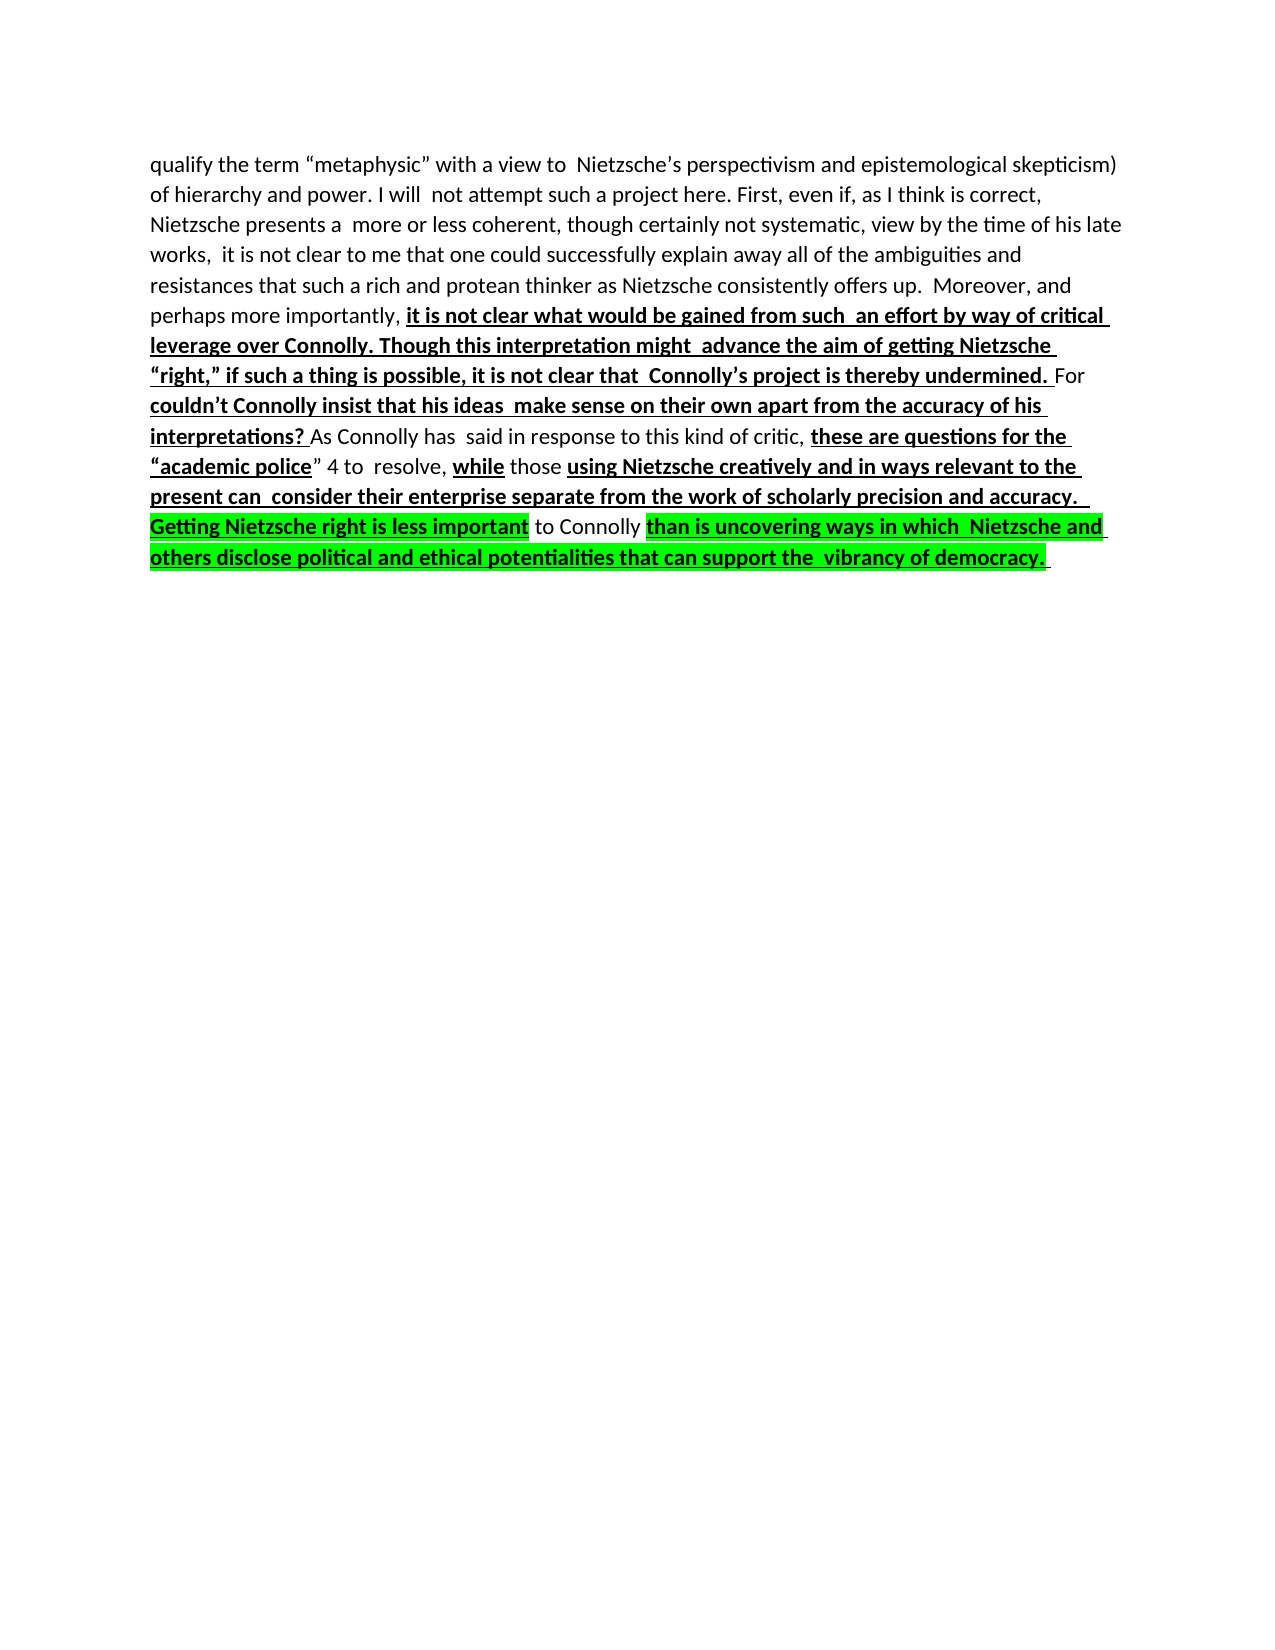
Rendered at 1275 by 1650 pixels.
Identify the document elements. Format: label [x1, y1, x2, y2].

text [150, 150, 1125, 571]
